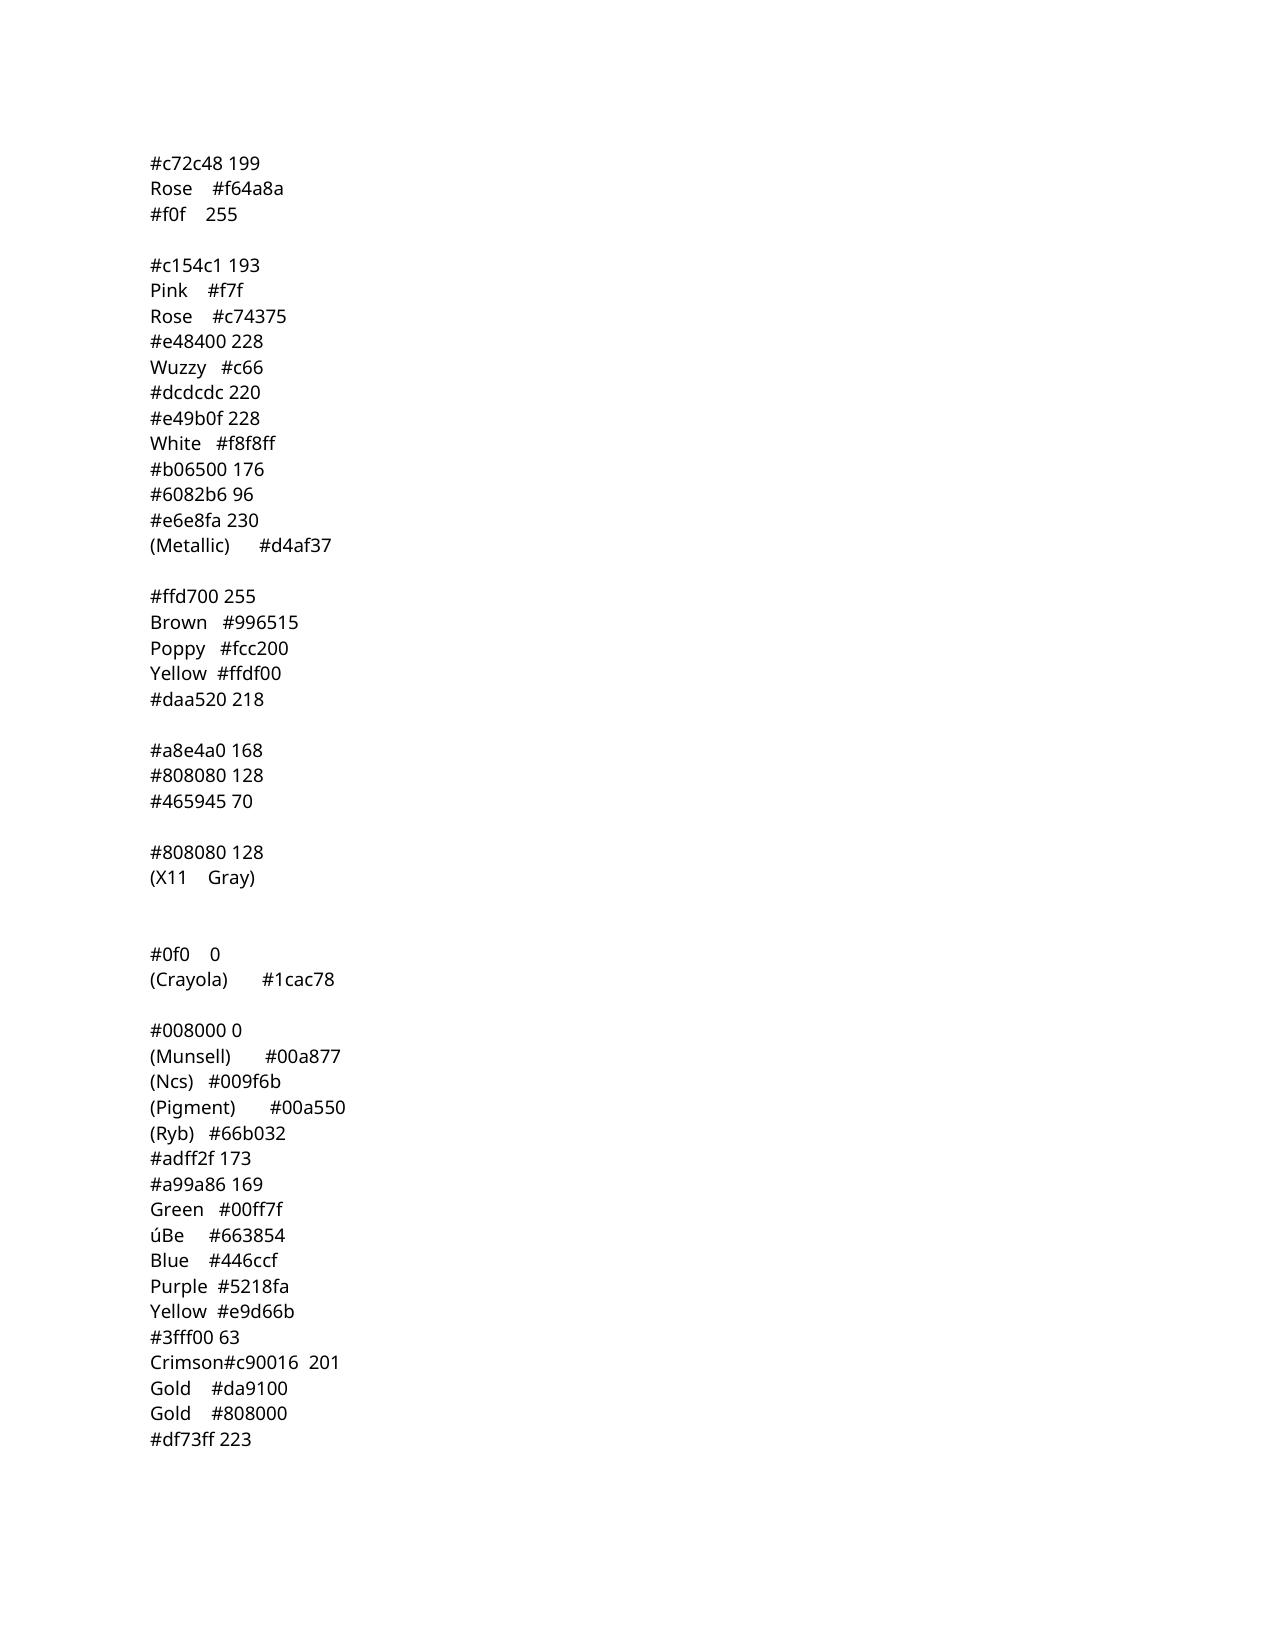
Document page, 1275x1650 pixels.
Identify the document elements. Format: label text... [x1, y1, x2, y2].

text (Ncs) #009f6b [150, 1069, 1125, 1094]
text #465945 70 [150, 788, 1125, 813]
text #dcdcdc 220 [150, 380, 1125, 405]
text Pink #f7f [150, 278, 1125, 303]
text Rose #c74375 [150, 303, 1125, 329]
text Poppy #fcc200 [150, 635, 1125, 660]
text #b06500 176 [150, 456, 1125, 482]
text Rose #f64a8a [150, 176, 1125, 201]
text #6082b6 96 [150, 482, 1125, 507]
text Blue #446ccf [150, 1247, 1125, 1273]
text #daa520 218 [150, 686, 1125, 711]
text #e49b0f 228 [150, 405, 1125, 431]
text #e48400 228 [150, 329, 1125, 354]
text (Crayola) #1cac78 [150, 967, 1125, 992]
text Green #00ff7f [150, 1196, 1125, 1222]
text (Munsell) #00a877 [150, 1043, 1125, 1069]
text (Metallic) #d4af37 [150, 533, 1125, 558]
text Purple #5218fa [150, 1273, 1125, 1298]
text #0f0 0 [150, 941, 1125, 967]
text #e6e8fa 230 [150, 507, 1125, 533]
text #f0f 255 [150, 201, 1125, 227]
text (X11 Gray) [150, 864, 1125, 890]
text (Pigment) #00a550 [150, 1094, 1125, 1120]
text úBe #663854 [150, 1222, 1125, 1247]
text Gold #808000 [150, 1401, 1125, 1426]
text Yellow #ffdf00 [150, 660, 1125, 686]
text (Ryb) #66b032 [150, 1120, 1125, 1145]
text #df73ff 223 [150, 1426, 1125, 1452]
text #808080 128 [150, 762, 1125, 788]
text Wuzzy #c66 [150, 354, 1125, 380]
text #a99a86 169 [150, 1171, 1125, 1196]
text White #f8f8ff [150, 431, 1125, 456]
text Gold #da9100 [150, 1375, 1125, 1401]
text #ffd700 255 [150, 584, 1125, 609]
text Yellow #e9d66b [150, 1298, 1125, 1324]
text #008000 0 [150, 1018, 1125, 1043]
text #a8e4a0 168 [150, 737, 1125, 762]
text #adff2f 173 [150, 1145, 1125, 1171]
text #3fff00 63 [150, 1324, 1125, 1349]
text #c72c48 199 [150, 150, 1125, 176]
text #808080 128 [150, 839, 1125, 864]
text #c154c1 193 [150, 252, 1125, 278]
text Brown #996515 [150, 609, 1125, 635]
text Crimson#c90016 201 [150, 1349, 1125, 1375]
